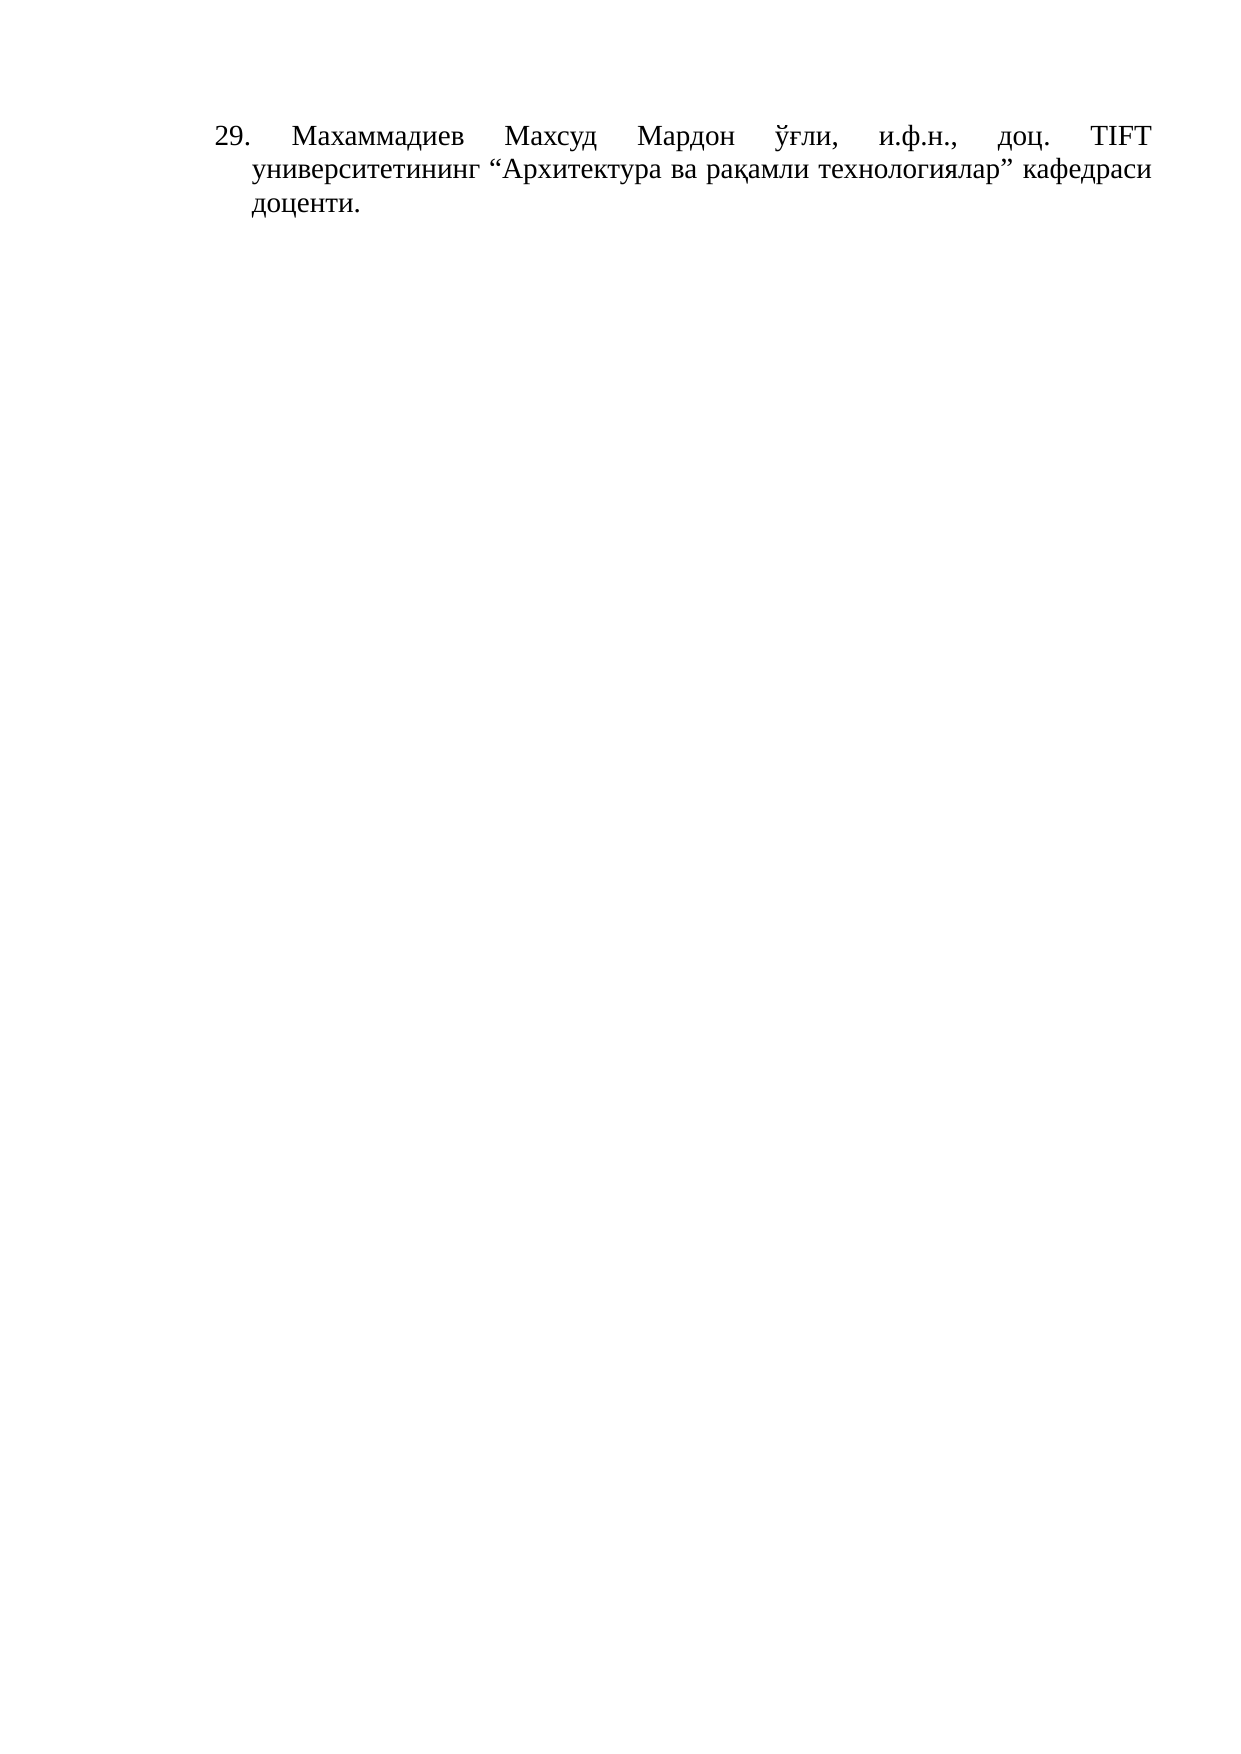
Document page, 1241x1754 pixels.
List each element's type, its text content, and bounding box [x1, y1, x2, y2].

list Махаммадиев Махсуд Мардон ўғли, и.ф.н., доц. TIFT университетининг “Архитектура ва рақамли технологиялар” кафедраси доценти. [214, 118, 1152, 219]
